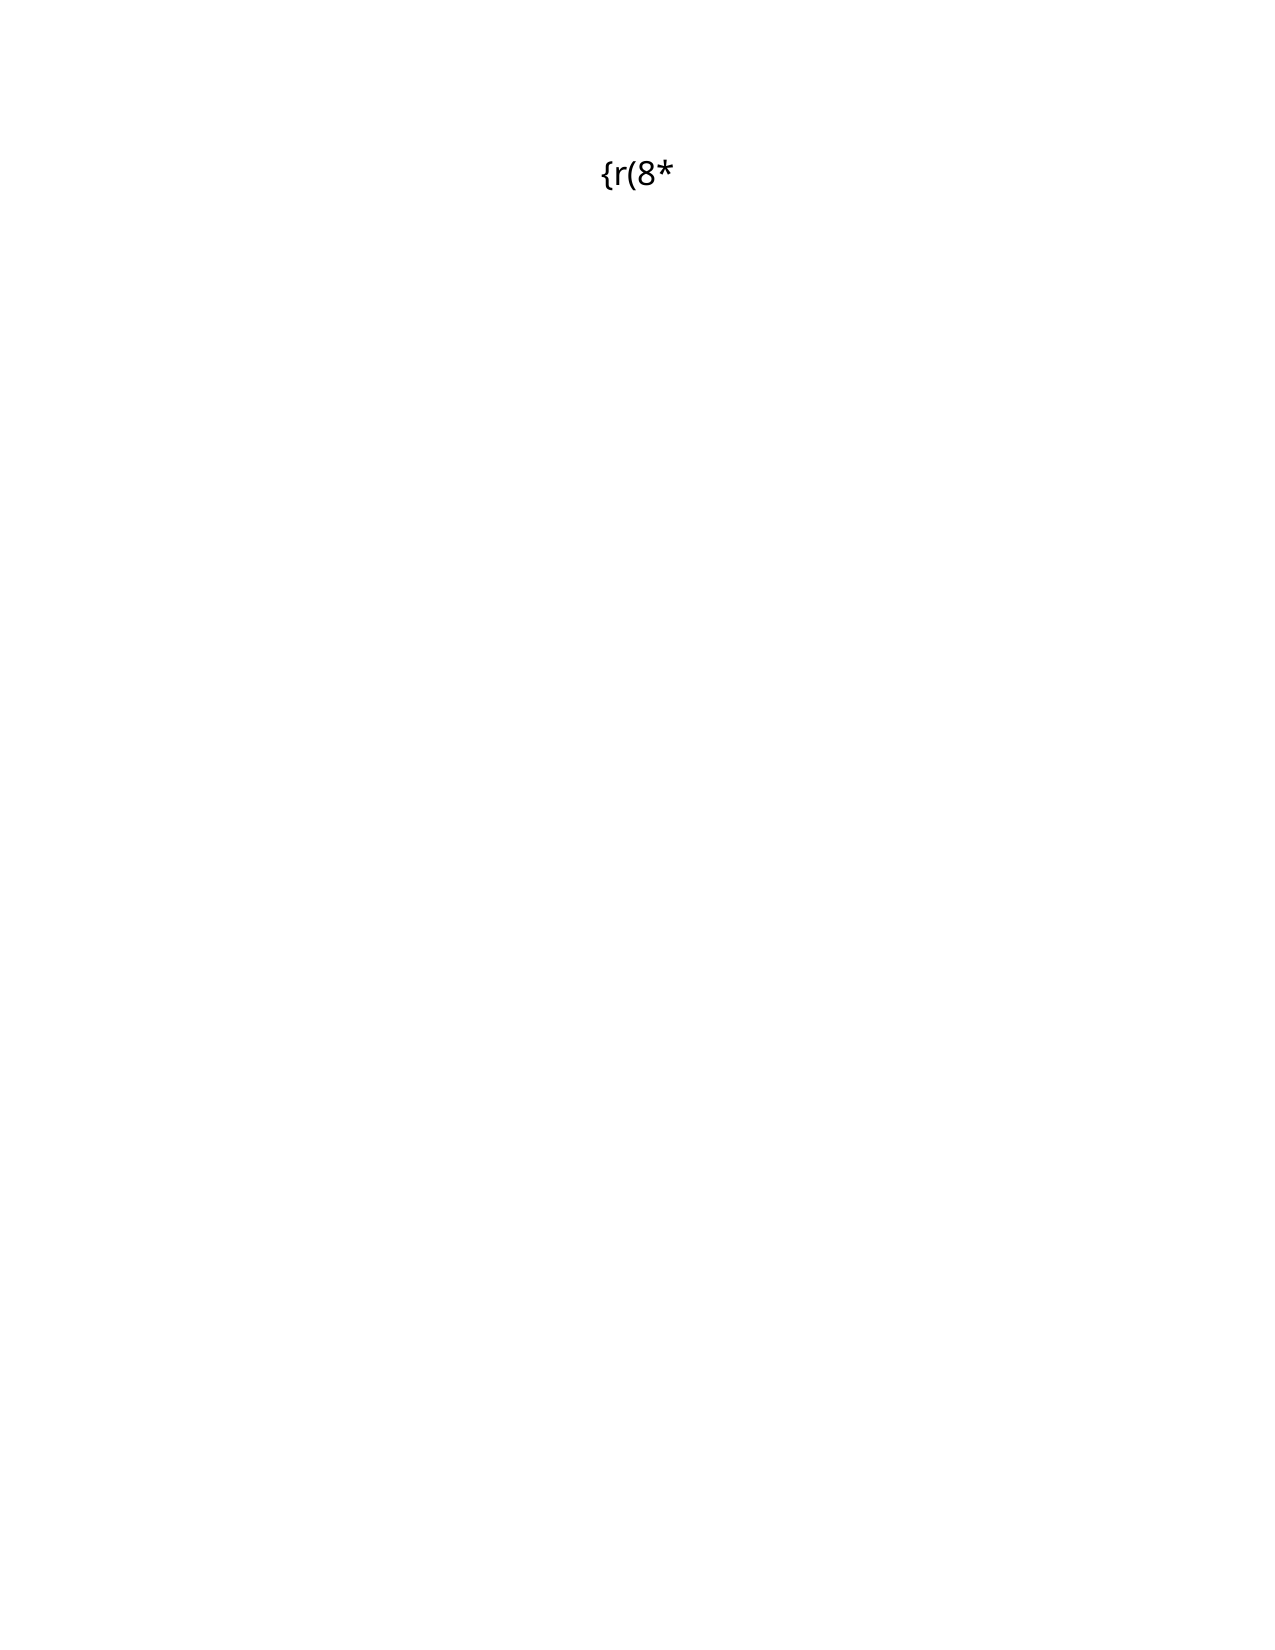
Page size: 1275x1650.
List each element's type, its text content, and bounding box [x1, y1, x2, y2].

text {r(8* [150, 150, 1125, 195]
